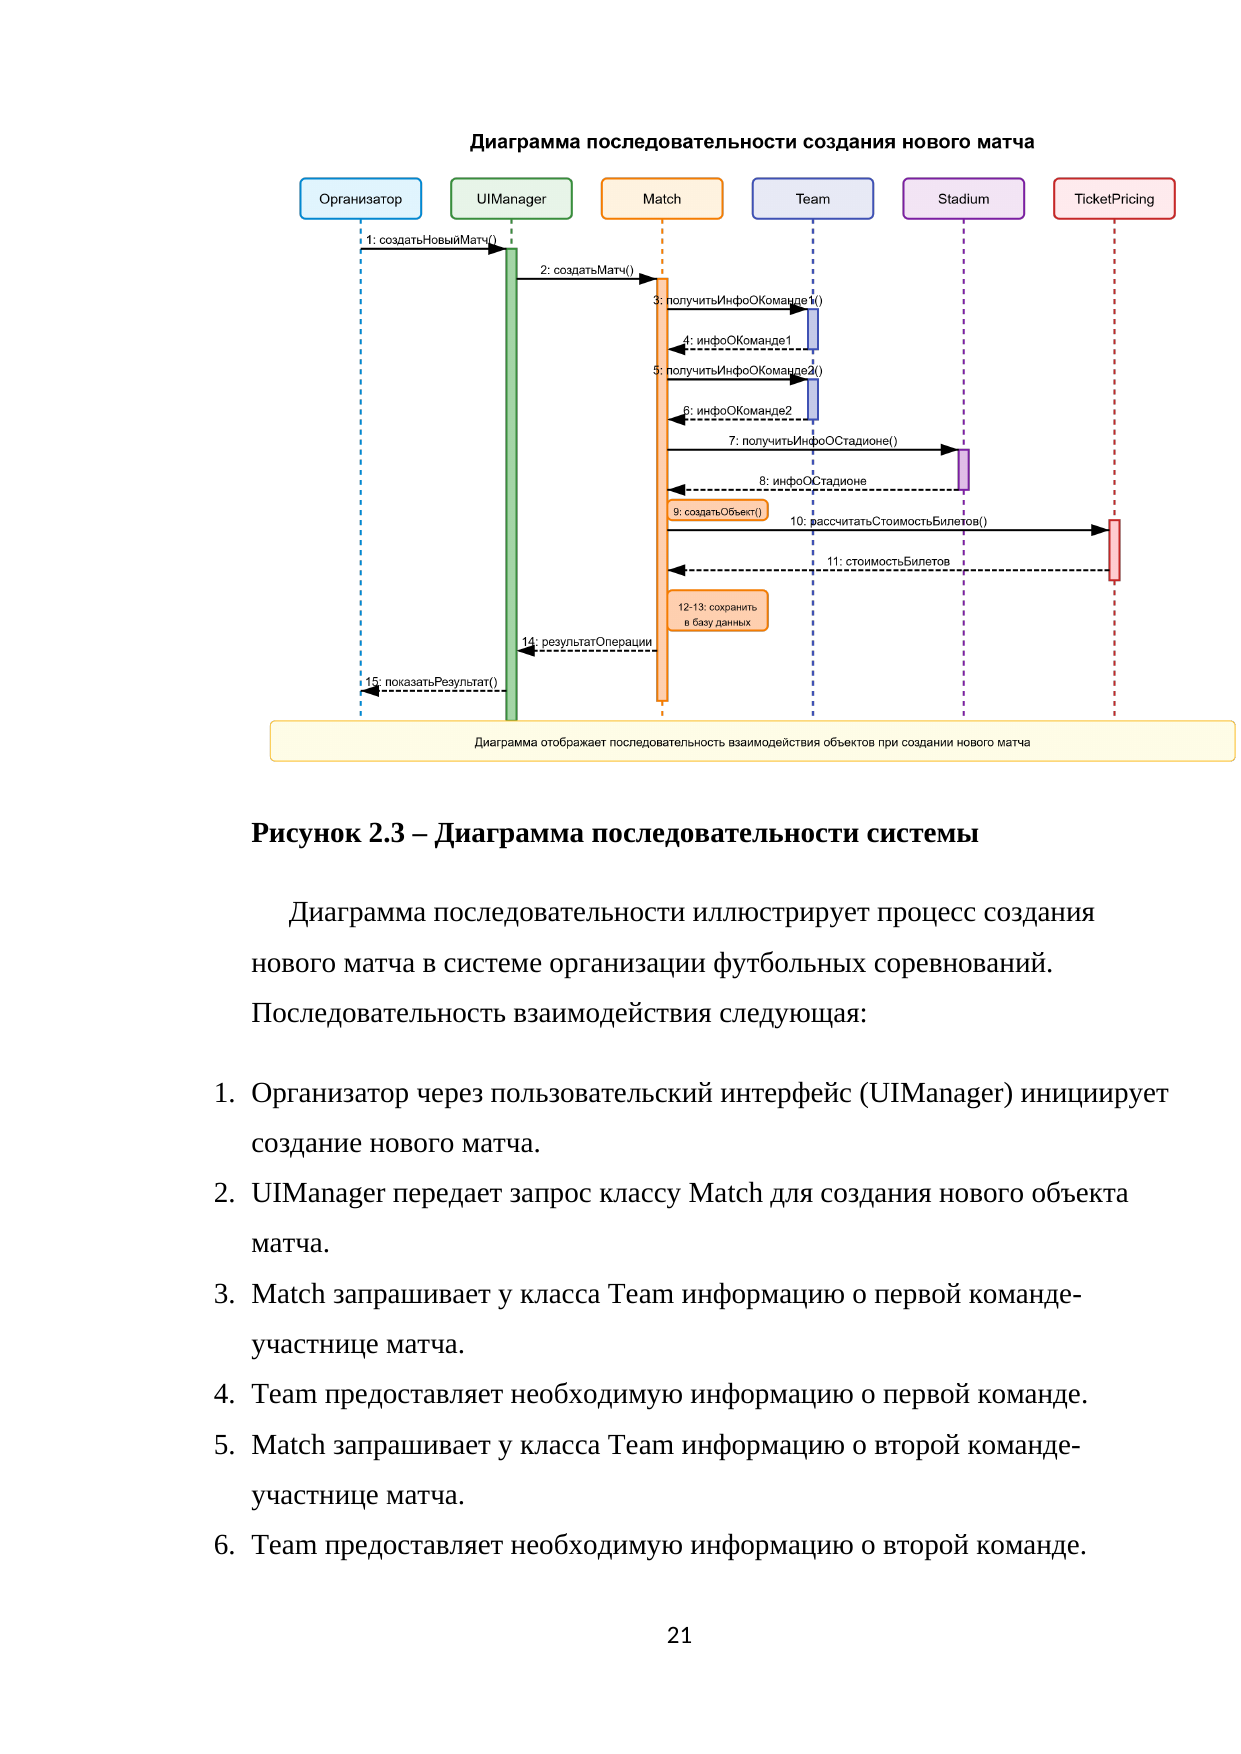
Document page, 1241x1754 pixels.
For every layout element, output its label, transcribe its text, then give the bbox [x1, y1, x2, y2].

list Организатор через пользовательский интерфейс (UIManager) инициирует создание нового матча. [213, 1075, 1181, 1158]
text Рисунок 2.3 – Диаграмма последовательности системы [251, 815, 1181, 849]
list Match запрашивает у класса Team информацию о второй команде-участнице матча. [213, 1427, 1181, 1511]
list UIManager передает запрос классу Match для создания нового объекта матча. [213, 1175, 1181, 1259]
list Team предоставляет необходимую информацию о второй команде. [213, 1527, 1181, 1561]
picture [251, 118, 1241, 771]
list Team предоставляет необходимую информацию о первой команде. [213, 1377, 1181, 1410]
list Match запрашивает у класса Team информацию о первой команде-участнице матча. [213, 1276, 1181, 1360]
text Диаграмма последовательности иллюстрирует процесс создания нового матча в системе организации футбольных соревнований. Последовательность взаимодействия следующая: [251, 894, 1181, 1029]
